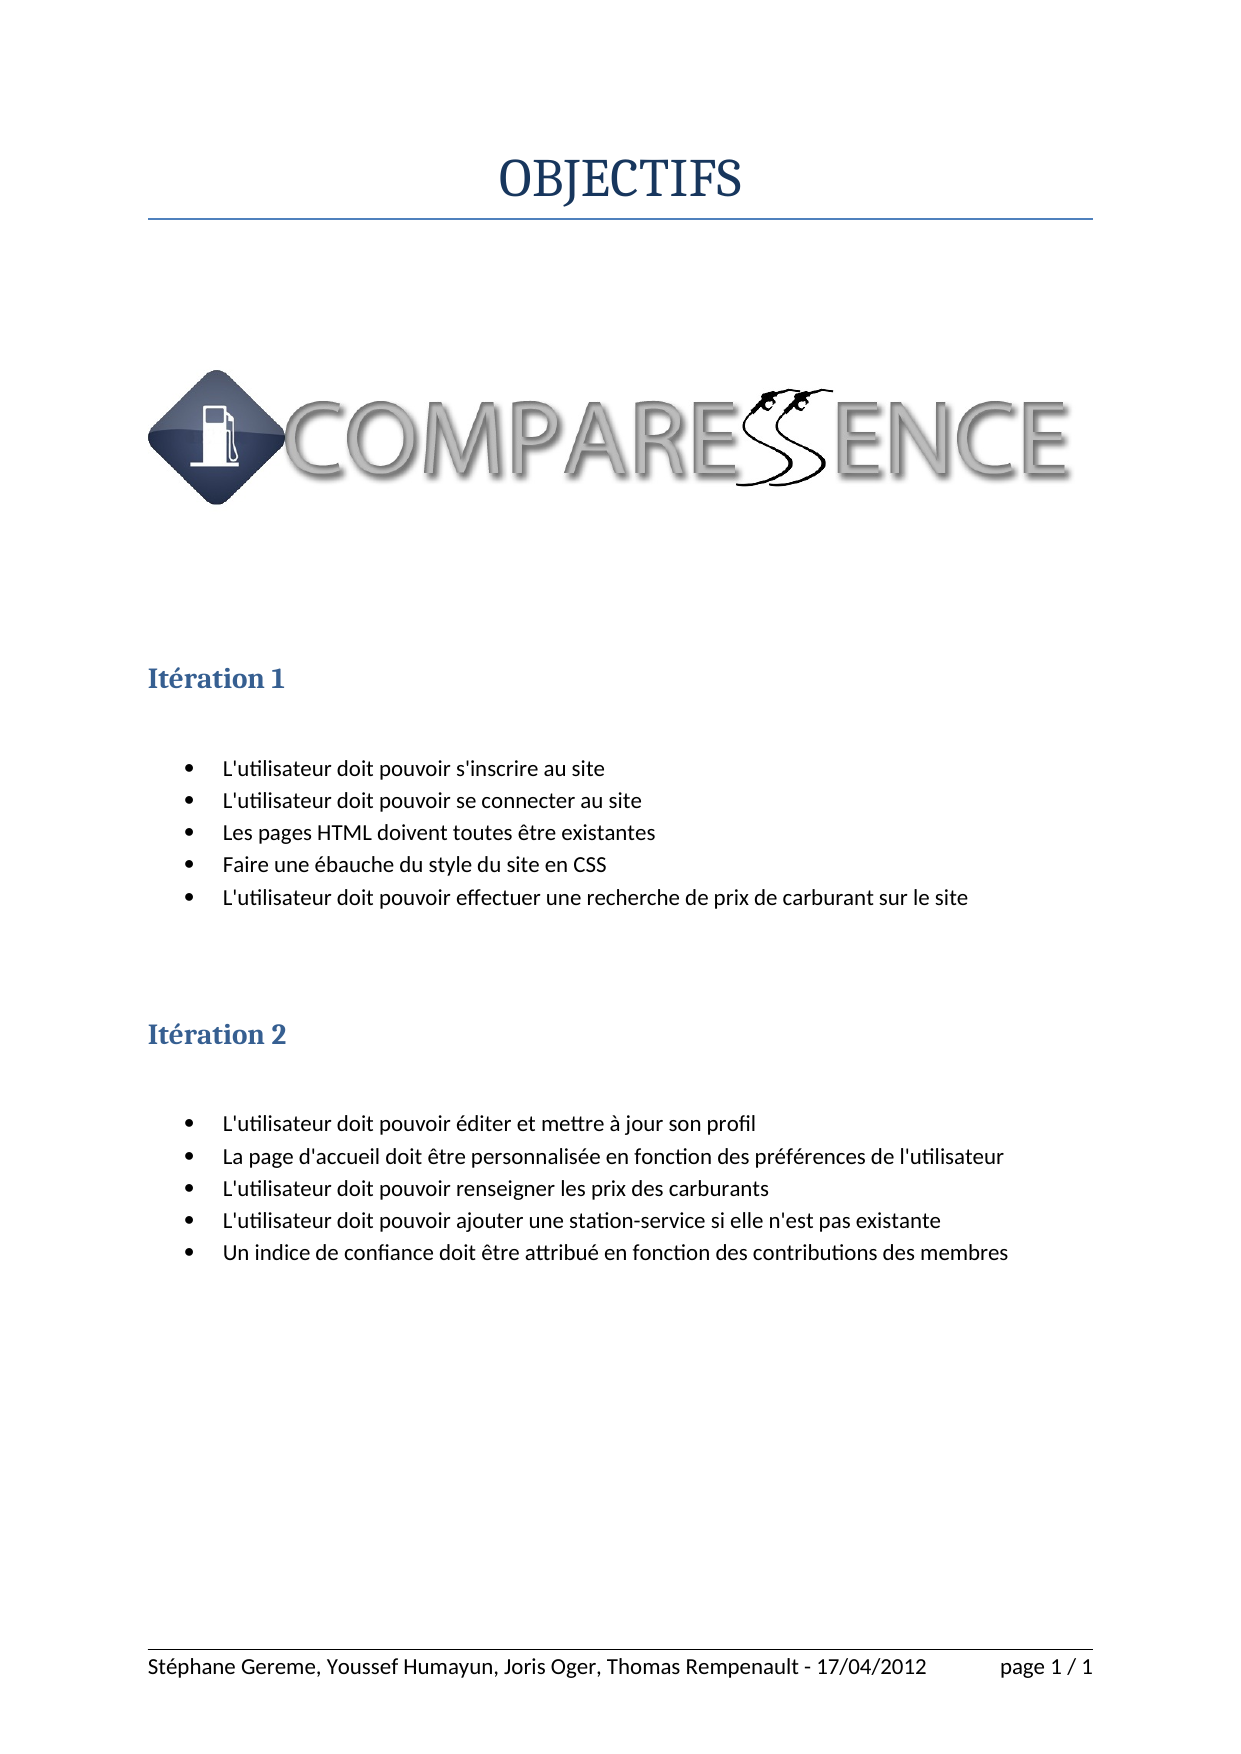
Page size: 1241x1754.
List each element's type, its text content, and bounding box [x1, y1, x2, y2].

picture [147, 357, 1088, 520]
list L'utilisateur doit pouvoir se connecter au site [185, 786, 1093, 814]
list L'utilisateur doit pouvoir ajouter une station-service si elle n'est pas existante [185, 1206, 1093, 1234]
title OBJECTIFS [148, 148, 1093, 218]
list La page d'accueil doit être personnalisée en fonction des préférences de l'utilisateur [185, 1142, 1093, 1170]
list Un indice de confiance doit être attribué en fonction des contributions des membres [185, 1238, 1093, 1266]
list L'utilisateur doit pouvoir éditer et mettre à jour son profil [185, 1109, 1093, 1138]
list L'utilisateur doit pouvoir renseigner les prix des carburants [185, 1174, 1093, 1202]
list Les pages HTML doivent toutes être existantes [185, 818, 1093, 846]
subtitle Itération 2 [148, 1018, 1093, 1052]
list L'utilisateur doit pouvoir effectuer une recherche de prix de carburant sur le site [185, 883, 1093, 911]
subtitle Itération 1 [148, 662, 1093, 696]
list Faire une ébauche du style du site en CSS [185, 851, 1093, 879]
list L'utilisateur doit pouvoir s'inscrire au site [185, 754, 1093, 782]
